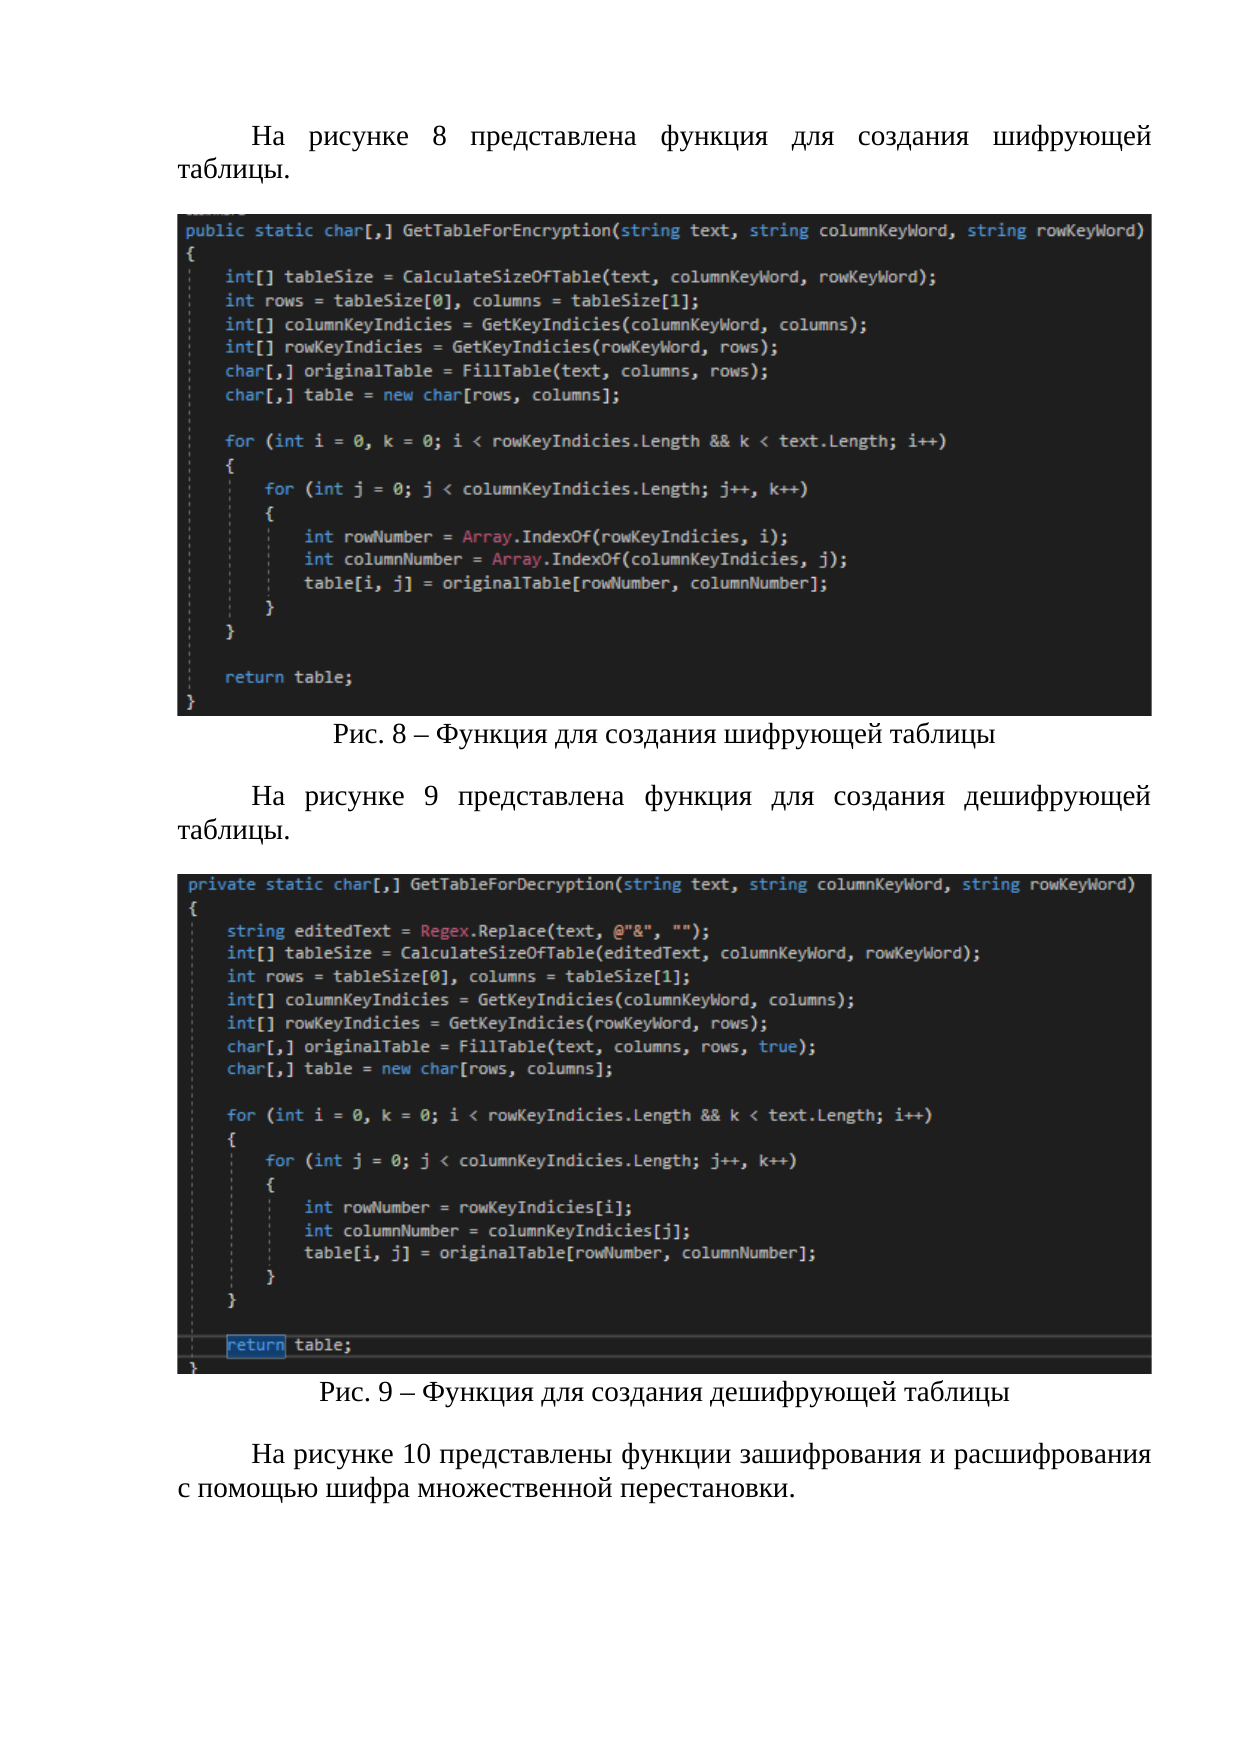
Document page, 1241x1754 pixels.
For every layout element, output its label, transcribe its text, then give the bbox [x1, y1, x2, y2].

text На рисунке 9 представлена функция для создания дешифрующей таблицы. [177, 778, 1152, 846]
picture [177, 214, 1152, 716]
text На рисунке 10 представлены функции зашифрования и расшифрования с помощью шифра множественной перестановки. [177, 1436, 1152, 1503]
picture [177, 874, 1152, 1374]
text Рис. 9 – Функция для создания дешифрующей таблицы [177, 1374, 1152, 1407]
text Рис. 8 – Функция для создания шифрующей таблицы [177, 716, 1152, 749]
text На рисунке 8 представлена функция для создания шифрующей таблицы. [177, 118, 1152, 185]
